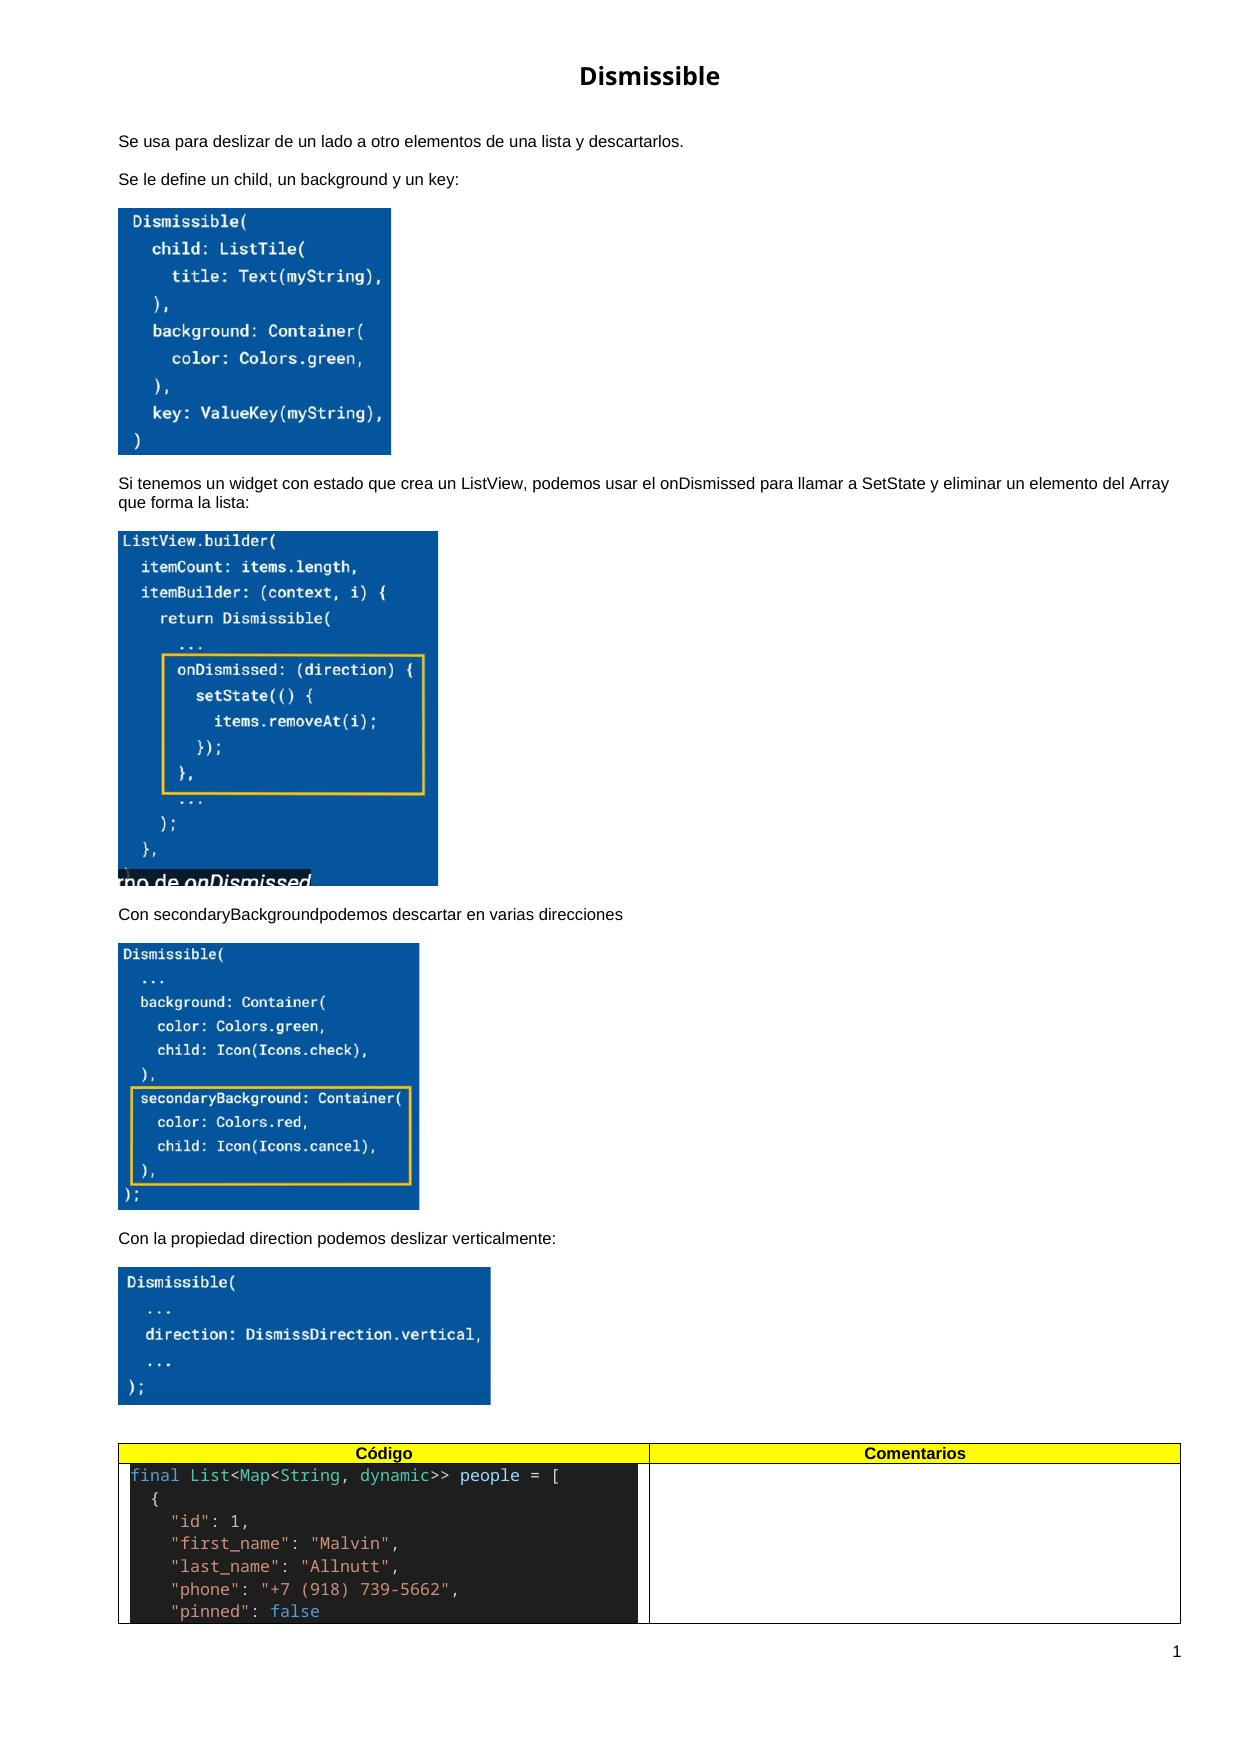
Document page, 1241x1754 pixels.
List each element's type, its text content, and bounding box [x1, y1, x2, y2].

text Se usa para deslizar de un lado a otro elementos de una lista y descartarlos. [118, 131, 1181, 151]
picture [118, 1267, 491, 1405]
picture [118, 208, 392, 455]
text Si tenemos un widget con estado que crea un ListView, podemos usar el onDismissed para llamar a SetState y eliminar un elemento del Array que forma la lista: [118, 473, 1181, 512]
table_cell [650, 1464, 1180, 1623]
text Dismissible [118, 59, 1181, 93]
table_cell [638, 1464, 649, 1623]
text Con secondaryBackgroundpodemos descartar en varias direcciones [118, 905, 1181, 924]
table_header Comentarios [650, 1444, 1180, 1463]
text Con la propiedad direction podemos deslizar verticalmente: [118, 1229, 1181, 1248]
picture [118, 943, 420, 1210]
picture [118, 531, 439, 886]
table_header Código [119, 1444, 649, 1463]
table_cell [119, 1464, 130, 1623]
text Se le define un child, un background y un key: [118, 170, 1181, 189]
